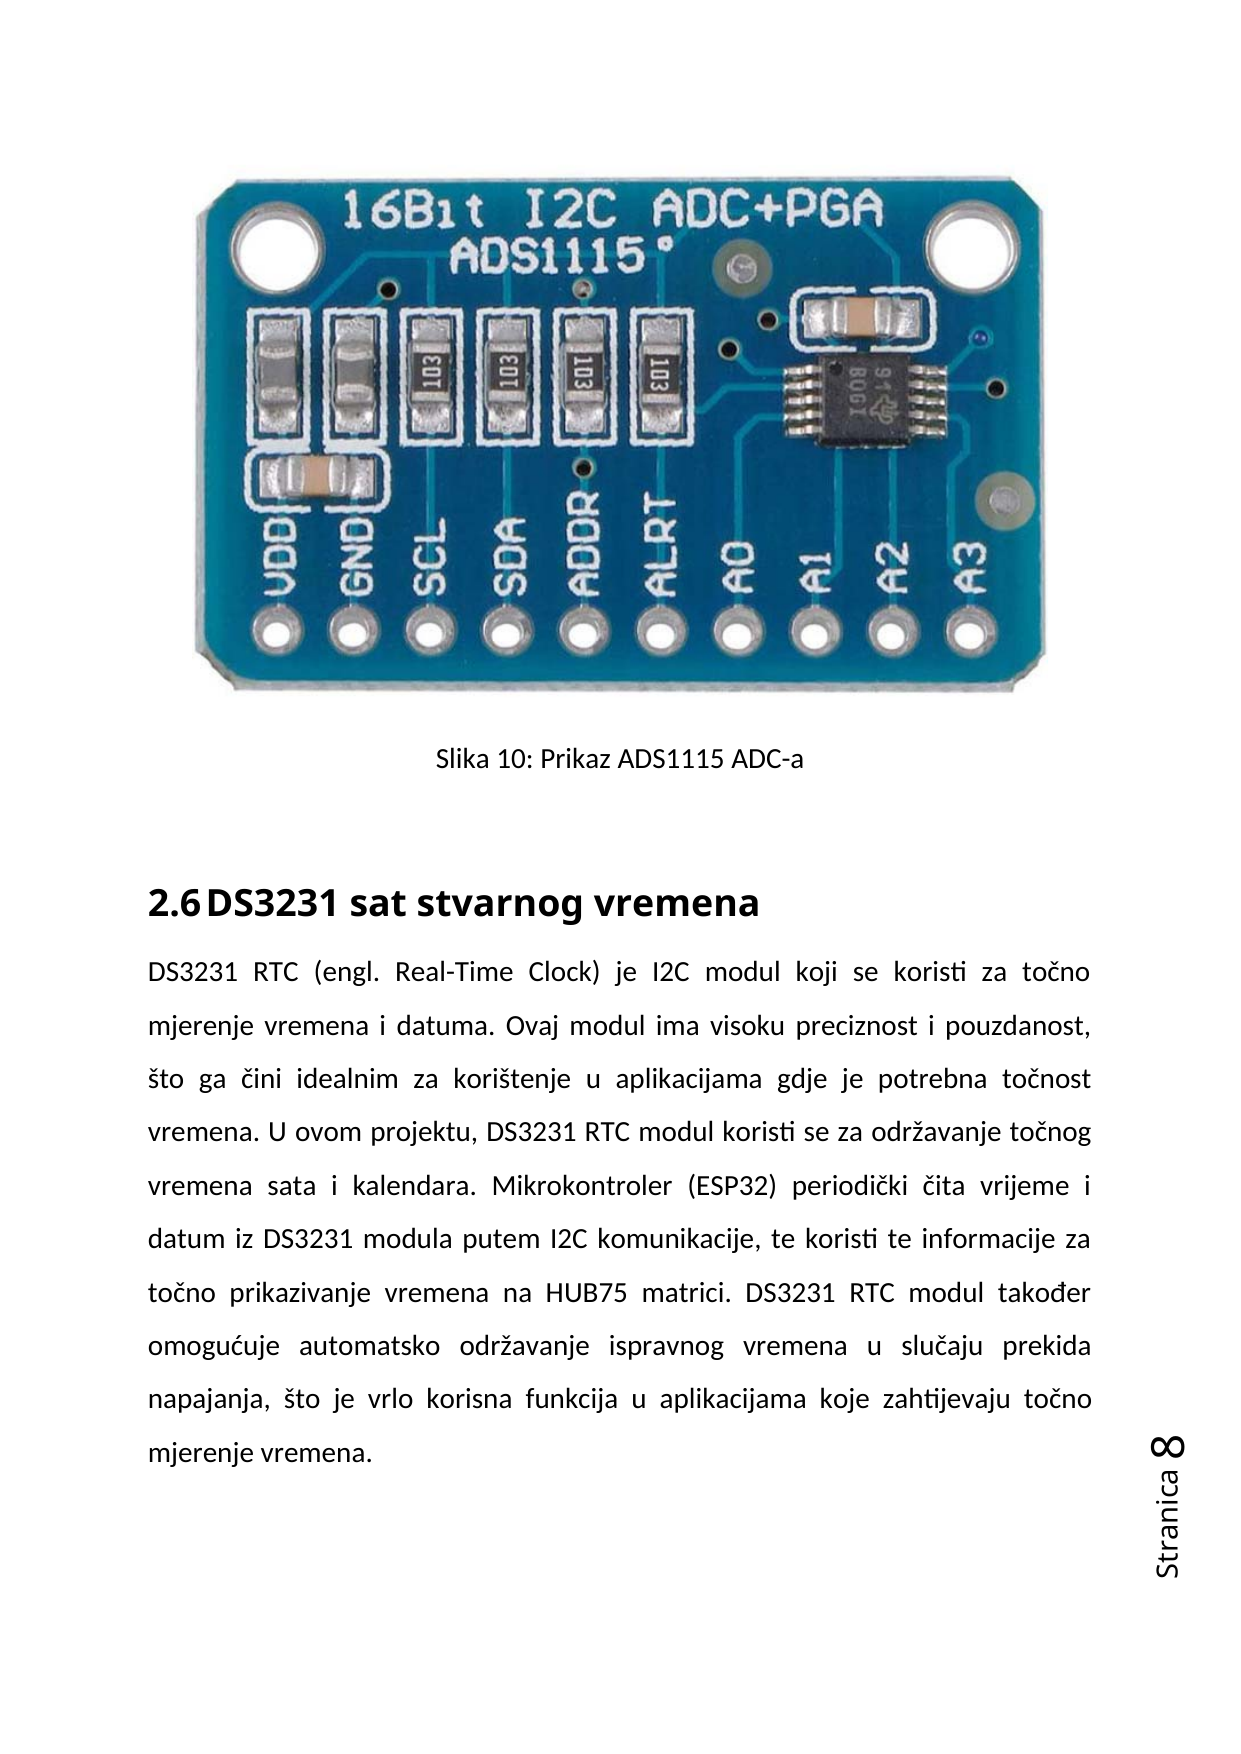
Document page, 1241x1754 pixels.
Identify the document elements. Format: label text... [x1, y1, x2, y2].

subtitle DS3231 sat stvarnog vremena [148, 877, 1093, 928]
text DS3231 RTC (engl. Real-Time Clock) je I2C modul koji se koristi za točno mjerenje vremena i datuma. Ovaj modul ima visoku preciznost i pouzdanost, što ga čini idealnim za korištenje u aplikacijama gdje je potrebna točnost vremena. U ovom projektu, DS3231 RTC modul koristi se za održavanje točnog vremena sata i kalendara. Mikrokontroler (ESP32) periodički čita vrijeme i datum iz DS3231 modula putem I2C komunikacije, te koristi te informacije za točno prikazivanje vremena na HUB75 matrici. DS3231 RTC modul također omogućuje automatsko održavanje ispravnog vremena u slučaju prekida napajanja, što je vrlo korisna funkcija u aplikacijama koje zahtijevaju točno mjerenje vremena. [148, 953, 1093, 1470]
picture [192, 147, 1049, 719]
text Slika 10: Prikaz ADS1115 ADC-a [148, 741, 1093, 776]
